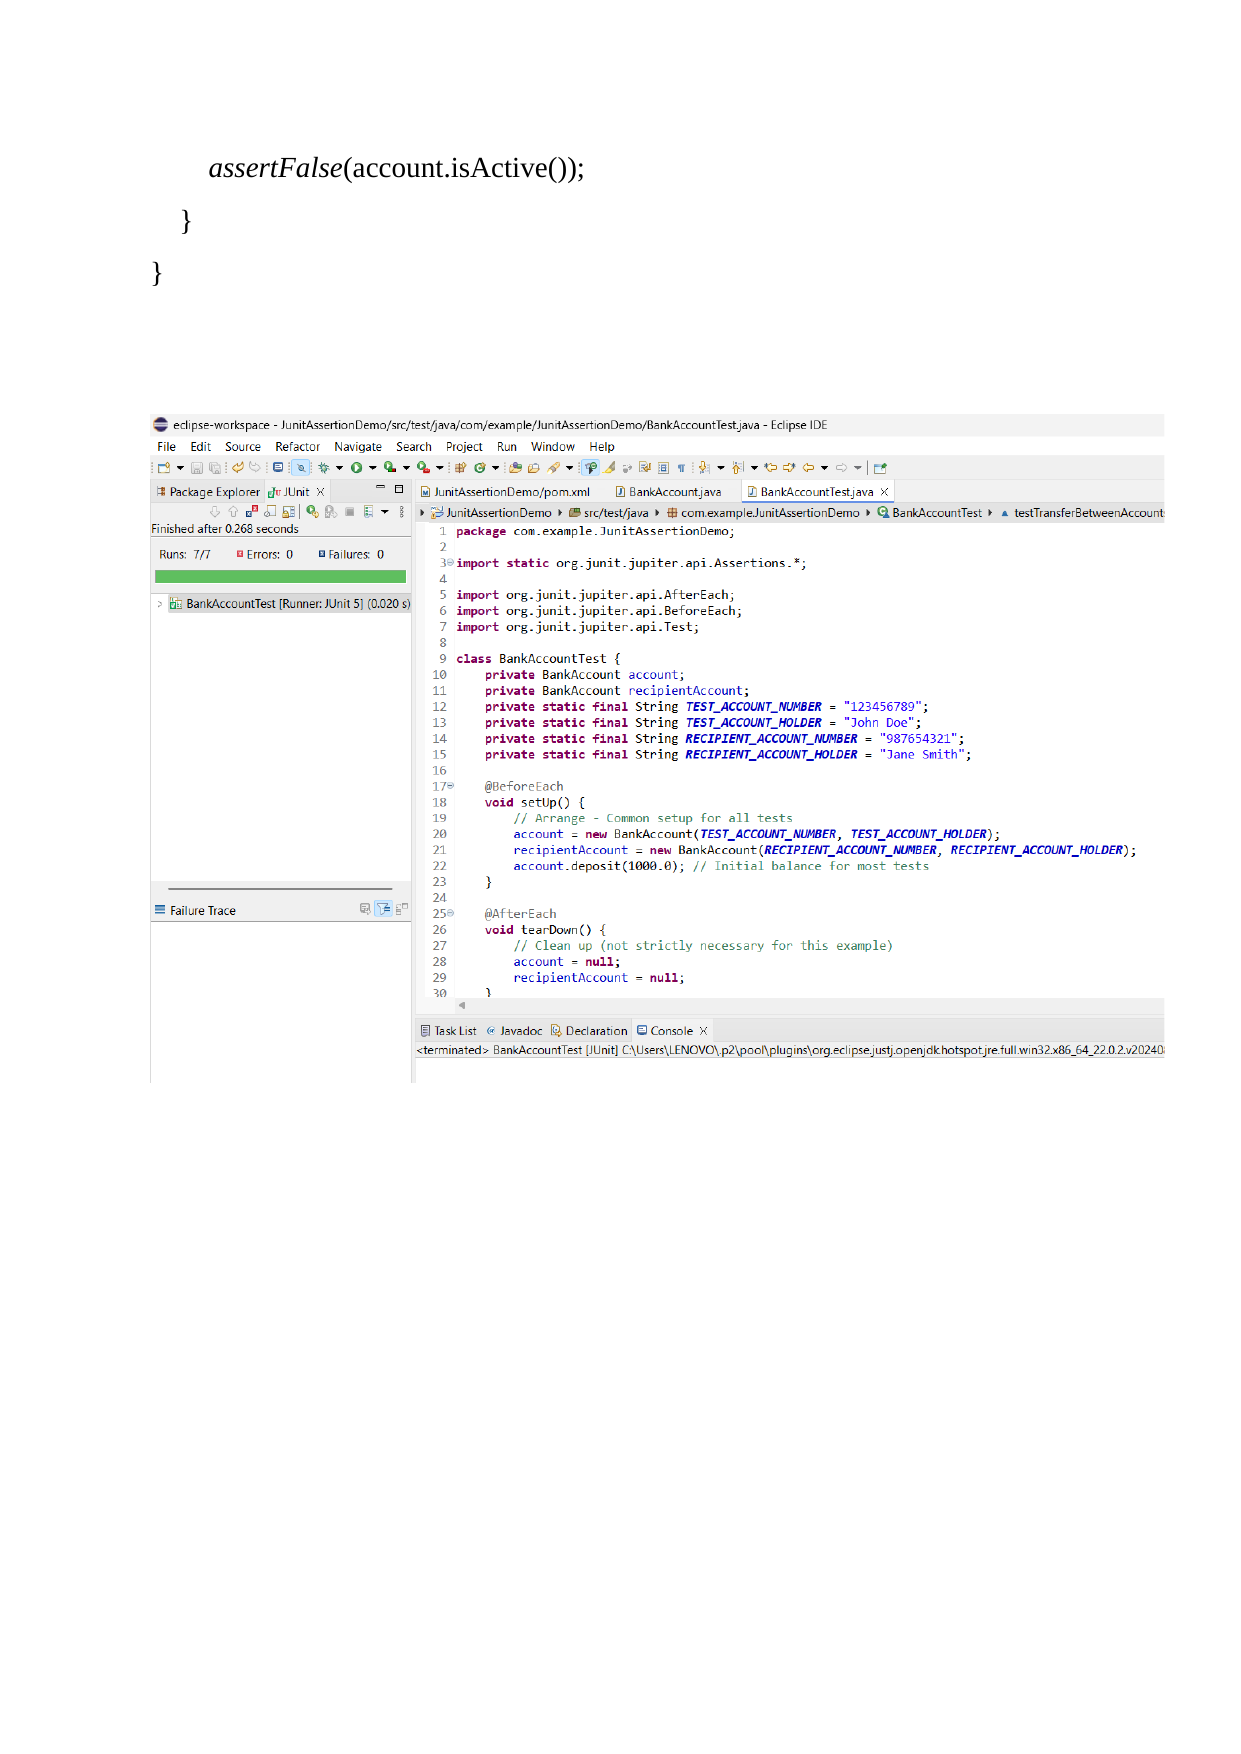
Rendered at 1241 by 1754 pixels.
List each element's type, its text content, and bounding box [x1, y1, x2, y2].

text } [150, 256, 1090, 289]
text assertFalse(account.isActive()); [150, 150, 1090, 183]
picture [150, 414, 1165, 1083]
text } [150, 203, 1090, 236]
